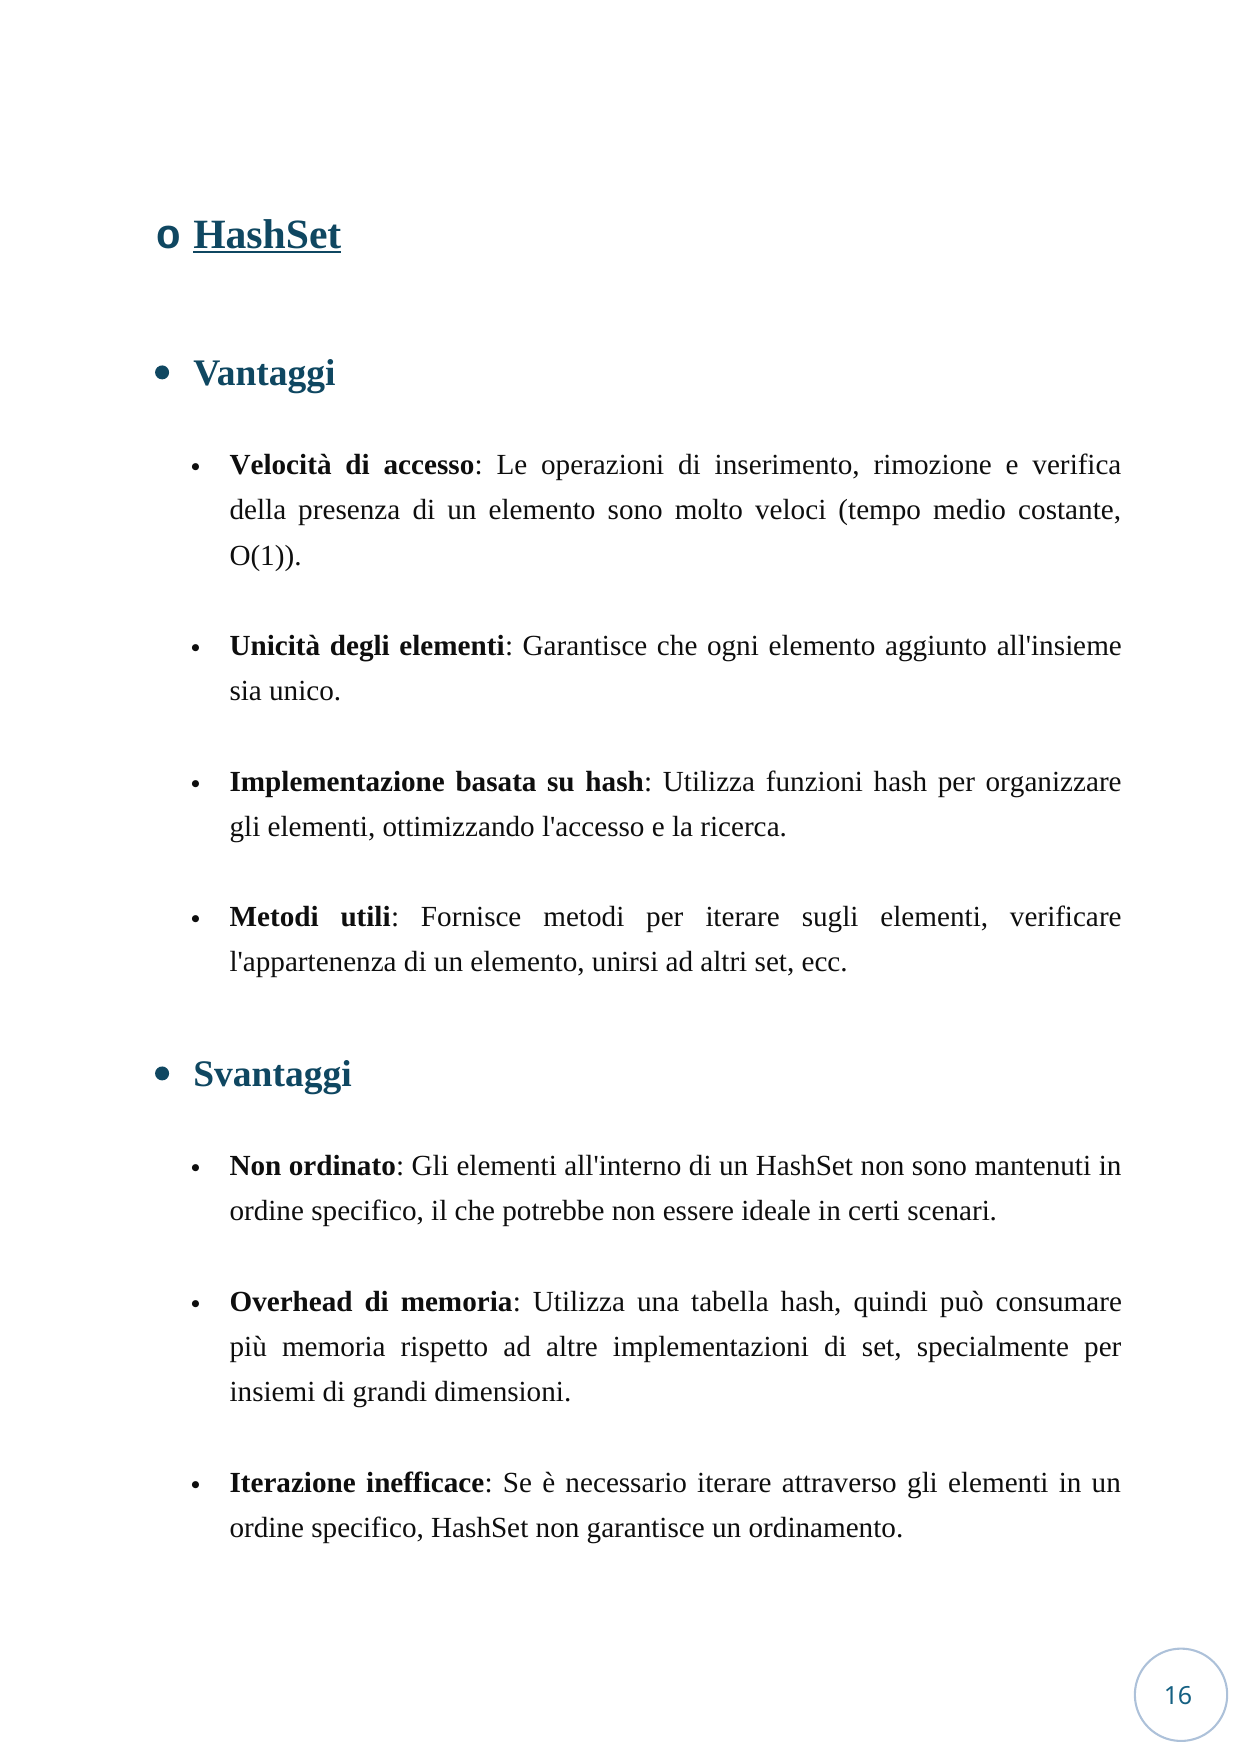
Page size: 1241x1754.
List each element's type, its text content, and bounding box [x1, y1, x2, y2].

list Overhead di memoria: Utilizza una tabella hash, quindi può consumare più memoria rispetto ad altre implementazioni di set, specialmente per insiemi di grandi dimensioni. [192, 1284, 1122, 1408]
list Unicità degli elementi: Garantisce che ogni elemento aggiunto all'insieme sia unico. [192, 628, 1122, 707]
list Metodi utili: Fornisce metodi per iterare sugli elementi, verificare l'appartenenza di un elemento, unirsi ad altri set, ecc. [192, 899, 1122, 978]
subtitle Vantaggi [156, 351, 1122, 394]
list Non ordinato: Gli elementi all'interno di un HashSet non sono mantenuti in ordine specifico, il che potrebbe non essere ideale in certi scenari. [192, 1148, 1122, 1227]
list Velocità di accesso: Le operazioni di inserimento, rimozione e verifica della presenza di un elemento sono molto veloci (tempo medio costante, O(1)). [192, 447, 1122, 571]
subtitle Svantaggi [156, 1052, 1122, 1095]
list Iterazione inefficace: Se è necessario iterare attraverso gli elementi in un ordine specifico, HashSet non garantisce un ordinamento. [192, 1465, 1122, 1543]
list Implementazione basata su hash: Utilizza funzioni hash per organizzare gli elementi, ottimizzando l'accesso e la ricerca. [192, 764, 1122, 842]
subtitle HashSet [156, 209, 1122, 261]
